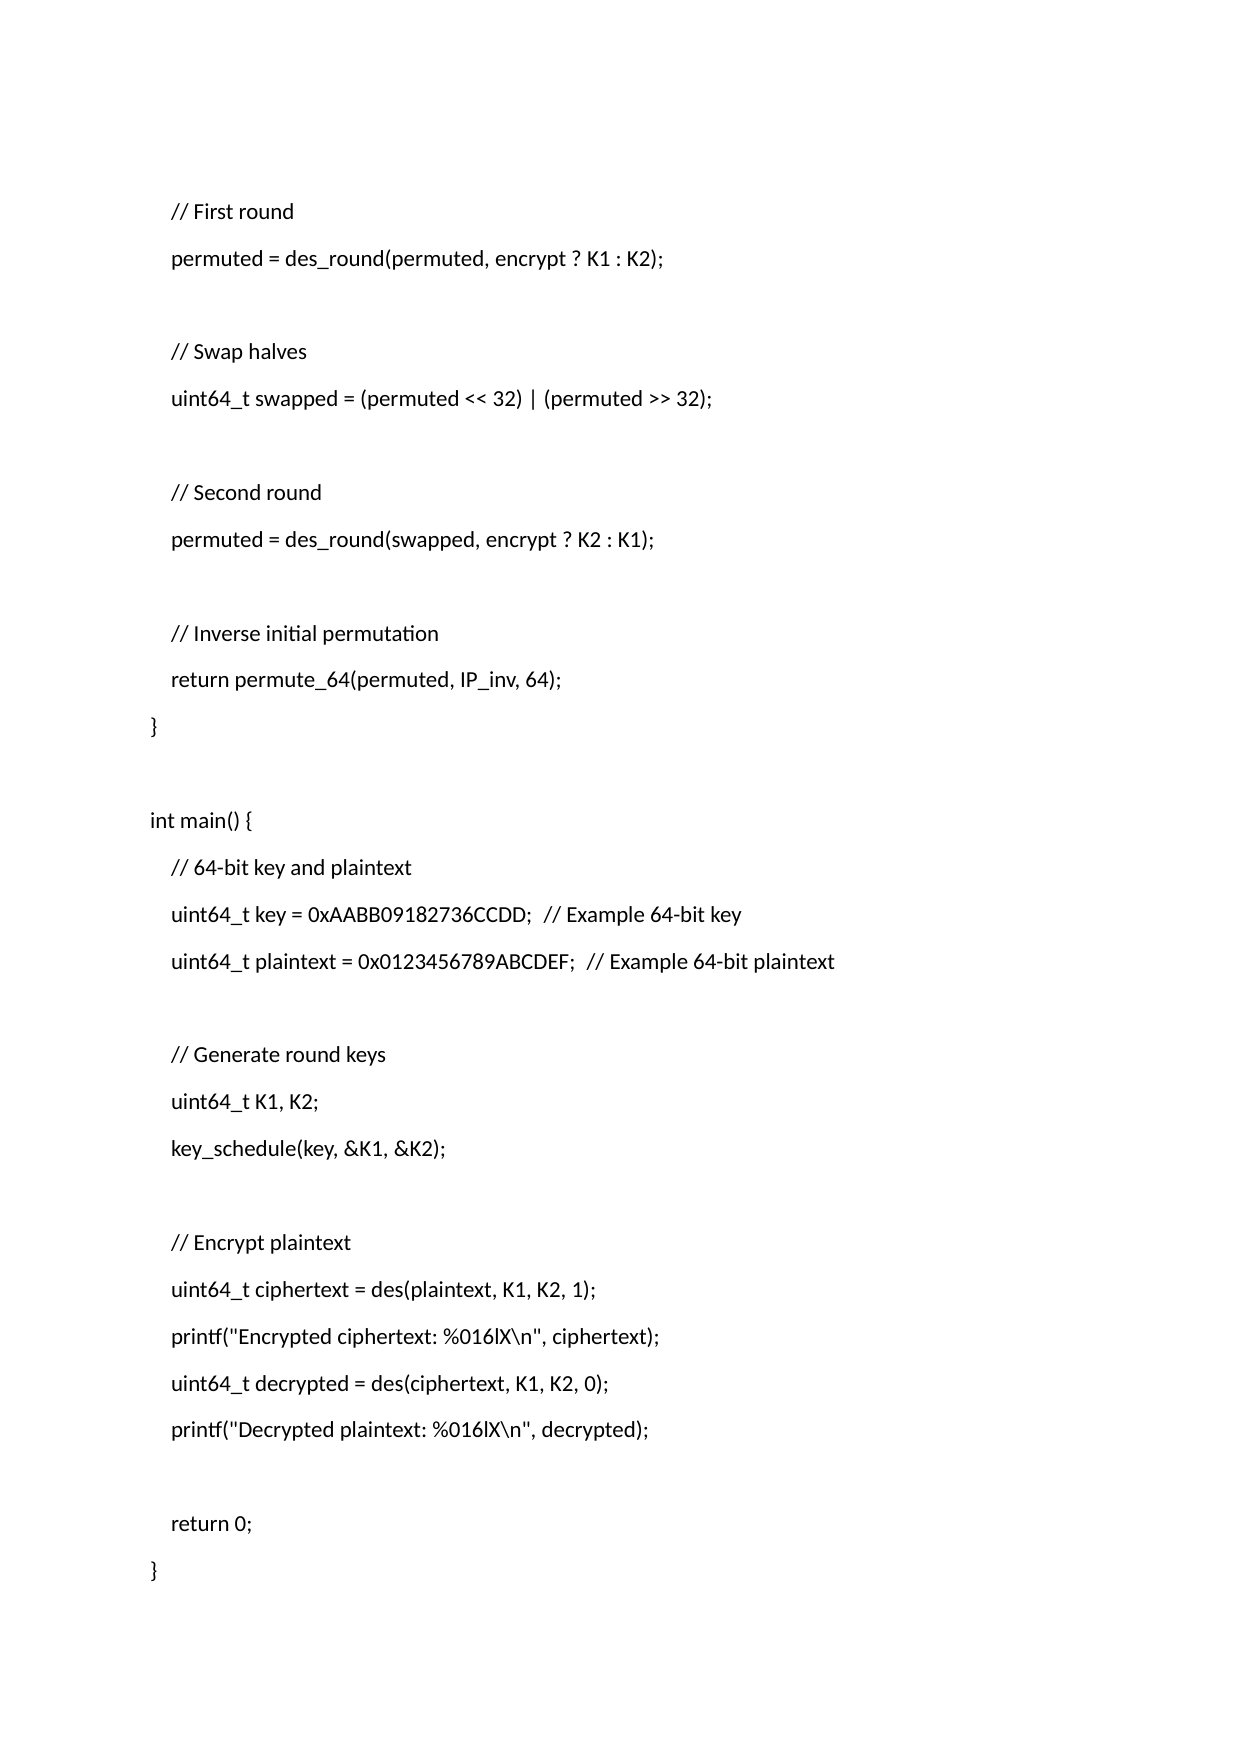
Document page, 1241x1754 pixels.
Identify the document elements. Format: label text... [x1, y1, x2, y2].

text // Swap halves [150, 337, 1090, 366]
text } [150, 712, 1090, 741]
text return 0; [150, 1509, 1090, 1537]
text printf("Decrypted plaintext: %016lX\n", decrypted); [150, 1416, 1090, 1444]
text // First round [150, 197, 1090, 225]
text return permute_64(permuted, IP_inv, 64); [150, 666, 1090, 694]
text key_schedule(key, &K1, &K2); [150, 1134, 1090, 1162]
text // Encrypt plaintext [150, 1228, 1090, 1256]
text // Second round [150, 478, 1090, 506]
text uint64_t swapped = (permuted << 32) | (permuted >> 32); [150, 384, 1090, 412]
text uint64_t decrypted = des(ciphertext, K1, K2, 0); [150, 1369, 1090, 1397]
text uint64_t plaintext = 0x0123456789ABCDEF; // Example 64-bit plaintext [150, 947, 1090, 975]
text // 64-bit key and plaintext [150, 853, 1090, 881]
text } [150, 1556, 1090, 1584]
text int main() { [150, 806, 1090, 834]
text // Inverse initial permutation [150, 619, 1090, 647]
text uint64_t key = 0xAABB09182736CCDD; // Example 64-bit key [150, 900, 1090, 928]
text // Generate round keys [150, 1041, 1090, 1069]
text permuted = des_round(swapped, encrypt ? K2 : K1); [150, 525, 1090, 553]
text uint64_t K1, K2; [150, 1087, 1090, 1116]
text uint64_t ciphertext = des(plaintext, K1, K2, 1); [150, 1275, 1090, 1303]
text permuted = des_round(permuted, encrypt ? K1 : K2); [150, 244, 1090, 272]
text printf("Encrypted ciphertext: %016lX\n", ciphertext); [150, 1322, 1090, 1350]
